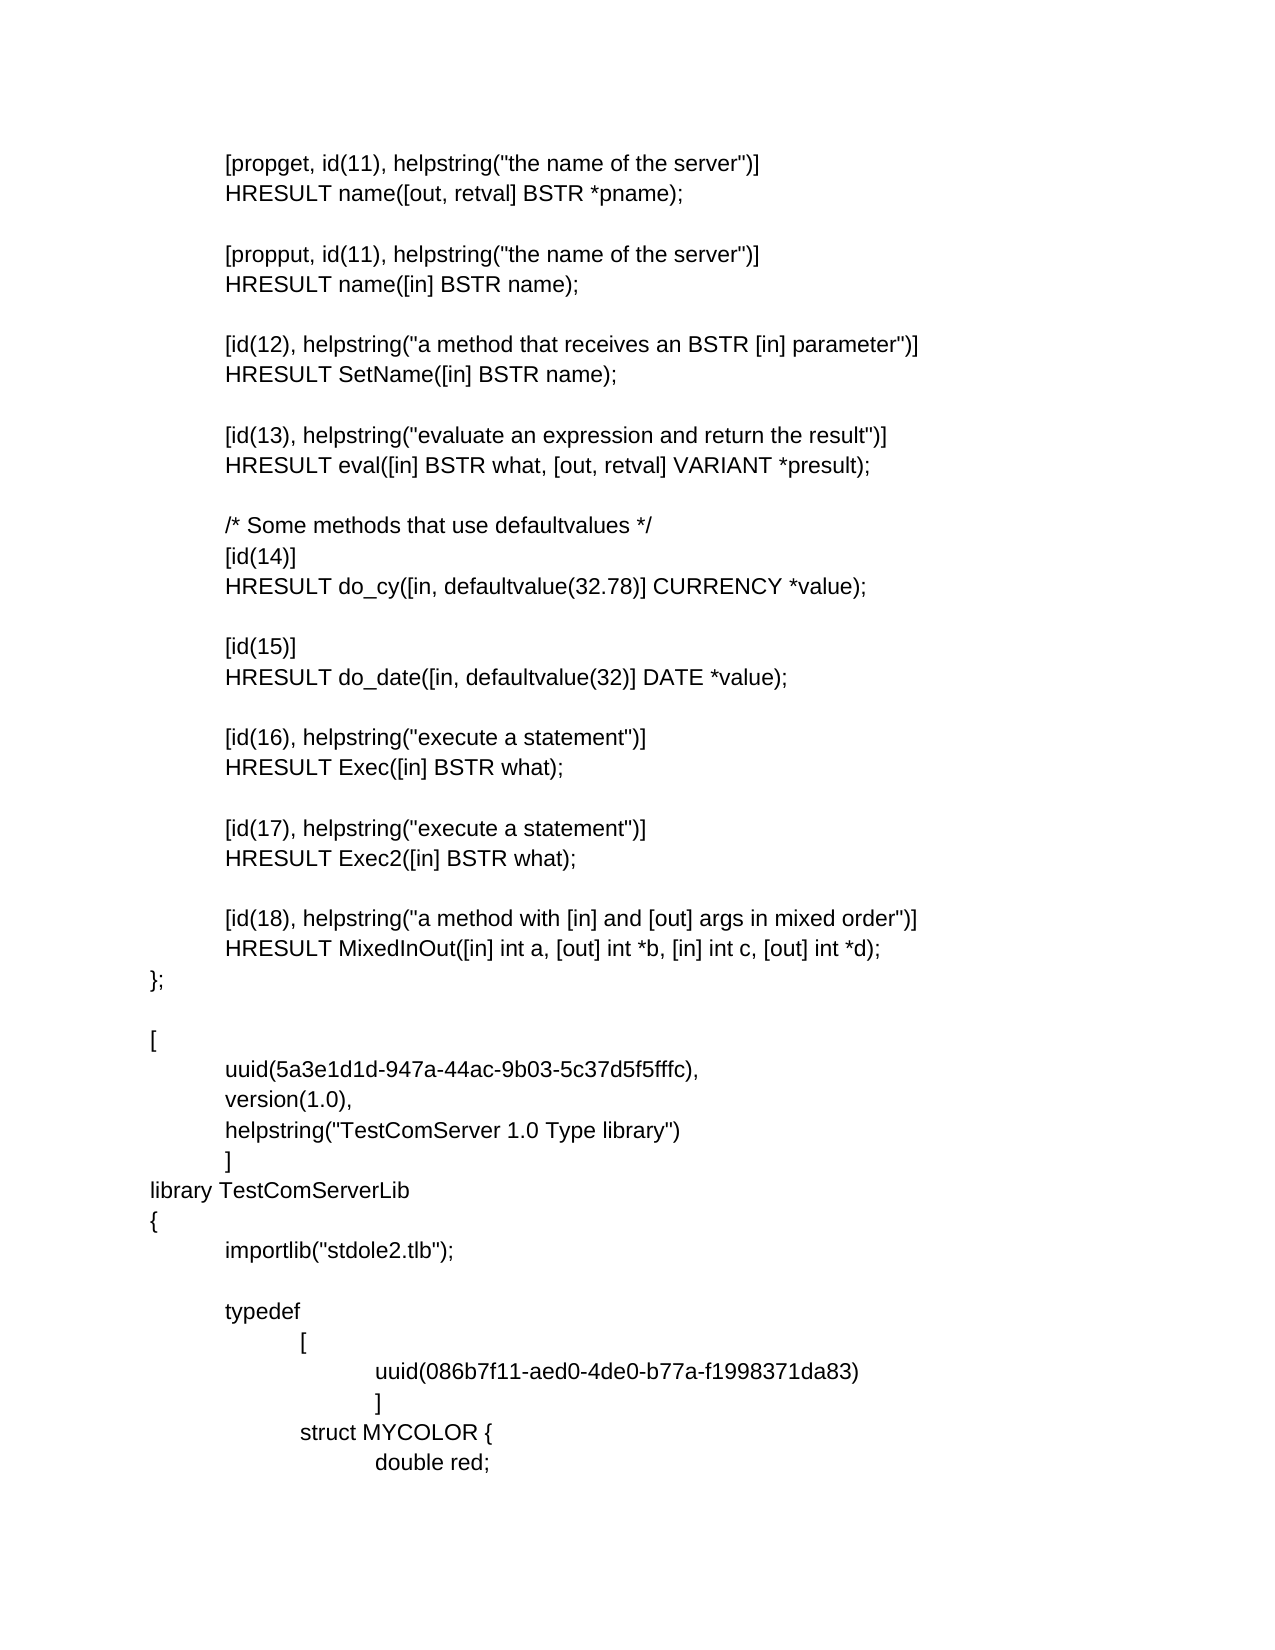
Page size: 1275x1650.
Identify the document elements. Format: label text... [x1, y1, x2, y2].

text ] [150, 1147, 1125, 1173]
text HRESULT do_date([in, defaultvalue(32)] DATE *value); [150, 663, 1125, 690]
text HRESULT name([in] BSTR name); [150, 271, 1125, 297]
text [id(12), helpstring("a method that receives an BSTR [in] parameter")] [150, 331, 1125, 358]
text HRESULT do_cy([in, defaultvalue(32.78)] CURRENCY *value); [150, 573, 1125, 599]
text [id(15)] [150, 633, 1125, 660]
text [id(16), helpstring("execute a statement")] [150, 724, 1125, 750]
text ] [150, 1388, 1125, 1415]
text HRESULT eval([in] BSTR what, [out, retval] VARIANT *presult); [150, 452, 1125, 478]
text [id(18), helpstring("a method with [in] and [out] args in mixed order")] [150, 905, 1125, 932]
text struct MYCOLOR { [150, 1419, 1125, 1445]
text [id(14)] [150, 543, 1125, 569]
text HRESULT SetName([in] BSTR name); [150, 361, 1125, 388]
text }; [150, 966, 1125, 992]
text uuid(086b7f11-aed0-4de0-b77a-f1998371da83) [150, 1358, 1125, 1385]
text [propput, id(11), helpstring("the name of the server")] [150, 241, 1125, 267]
text HRESULT Exec2([in] BSTR what); [150, 845, 1125, 871]
text [ [150, 1328, 1125, 1354]
text helpstring("TestComServer 1.0 Type library") [150, 1117, 1125, 1143]
text HRESULT name([out, retval] BSTR *pname); [150, 180, 1125, 207]
text uuid(5a3e1d1d-947a-44ac-9b03-5c37d5f5fffc), [150, 1056, 1125, 1083]
text [ [150, 1026, 1125, 1052]
text typedef [150, 1298, 1125, 1324]
text double red; [150, 1449, 1125, 1475]
text importlib("stdole2.tlb"); [150, 1237, 1125, 1264]
text version(1.0), [150, 1086, 1125, 1113]
text HRESULT MixedInOut([in] int a, [out] int *b, [in] int c, [out] int *d); [150, 935, 1125, 962]
text library TestComServerLib [150, 1177, 1125, 1203]
text { [150, 1207, 1125, 1234]
text [propget, id(11), helpstring("the name of the server")] [150, 150, 1125, 176]
text HRESULT Exec([in] BSTR what); [150, 754, 1125, 781]
text [id(13), helpstring("evaluate an expression and return the result")] [150, 422, 1125, 448]
text /* Some methods that use defaultvalues */ [150, 512, 1125, 539]
text [id(17), helpstring("execute a statement")] [150, 814, 1125, 841]
